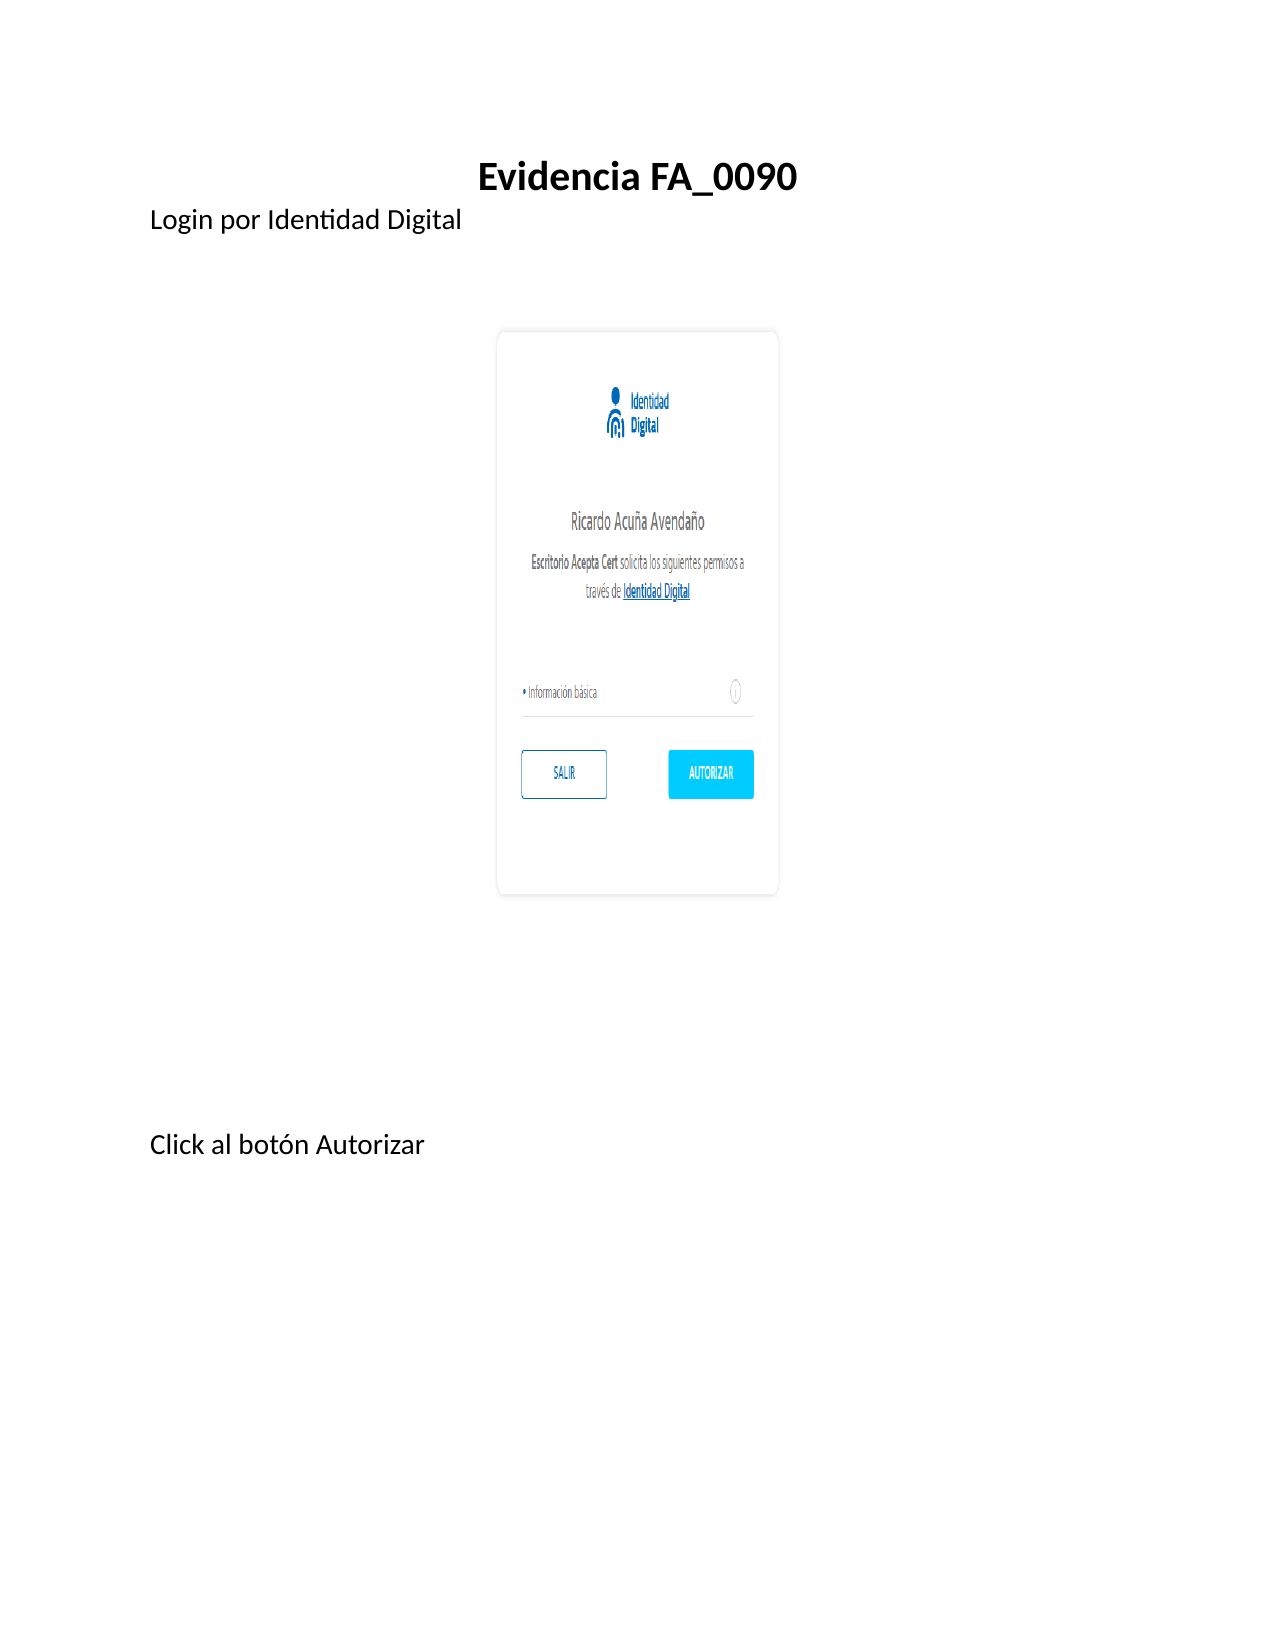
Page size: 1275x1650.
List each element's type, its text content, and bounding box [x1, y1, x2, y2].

text Login por Identidad Digital [150, 207, 1125, 246]
picture [220, 314, 1055, 1148]
text Evidencia FA_0090 [150, 150, 1125, 207]
text Click al botón Autorizar [150, 1148, 1125, 1188]
